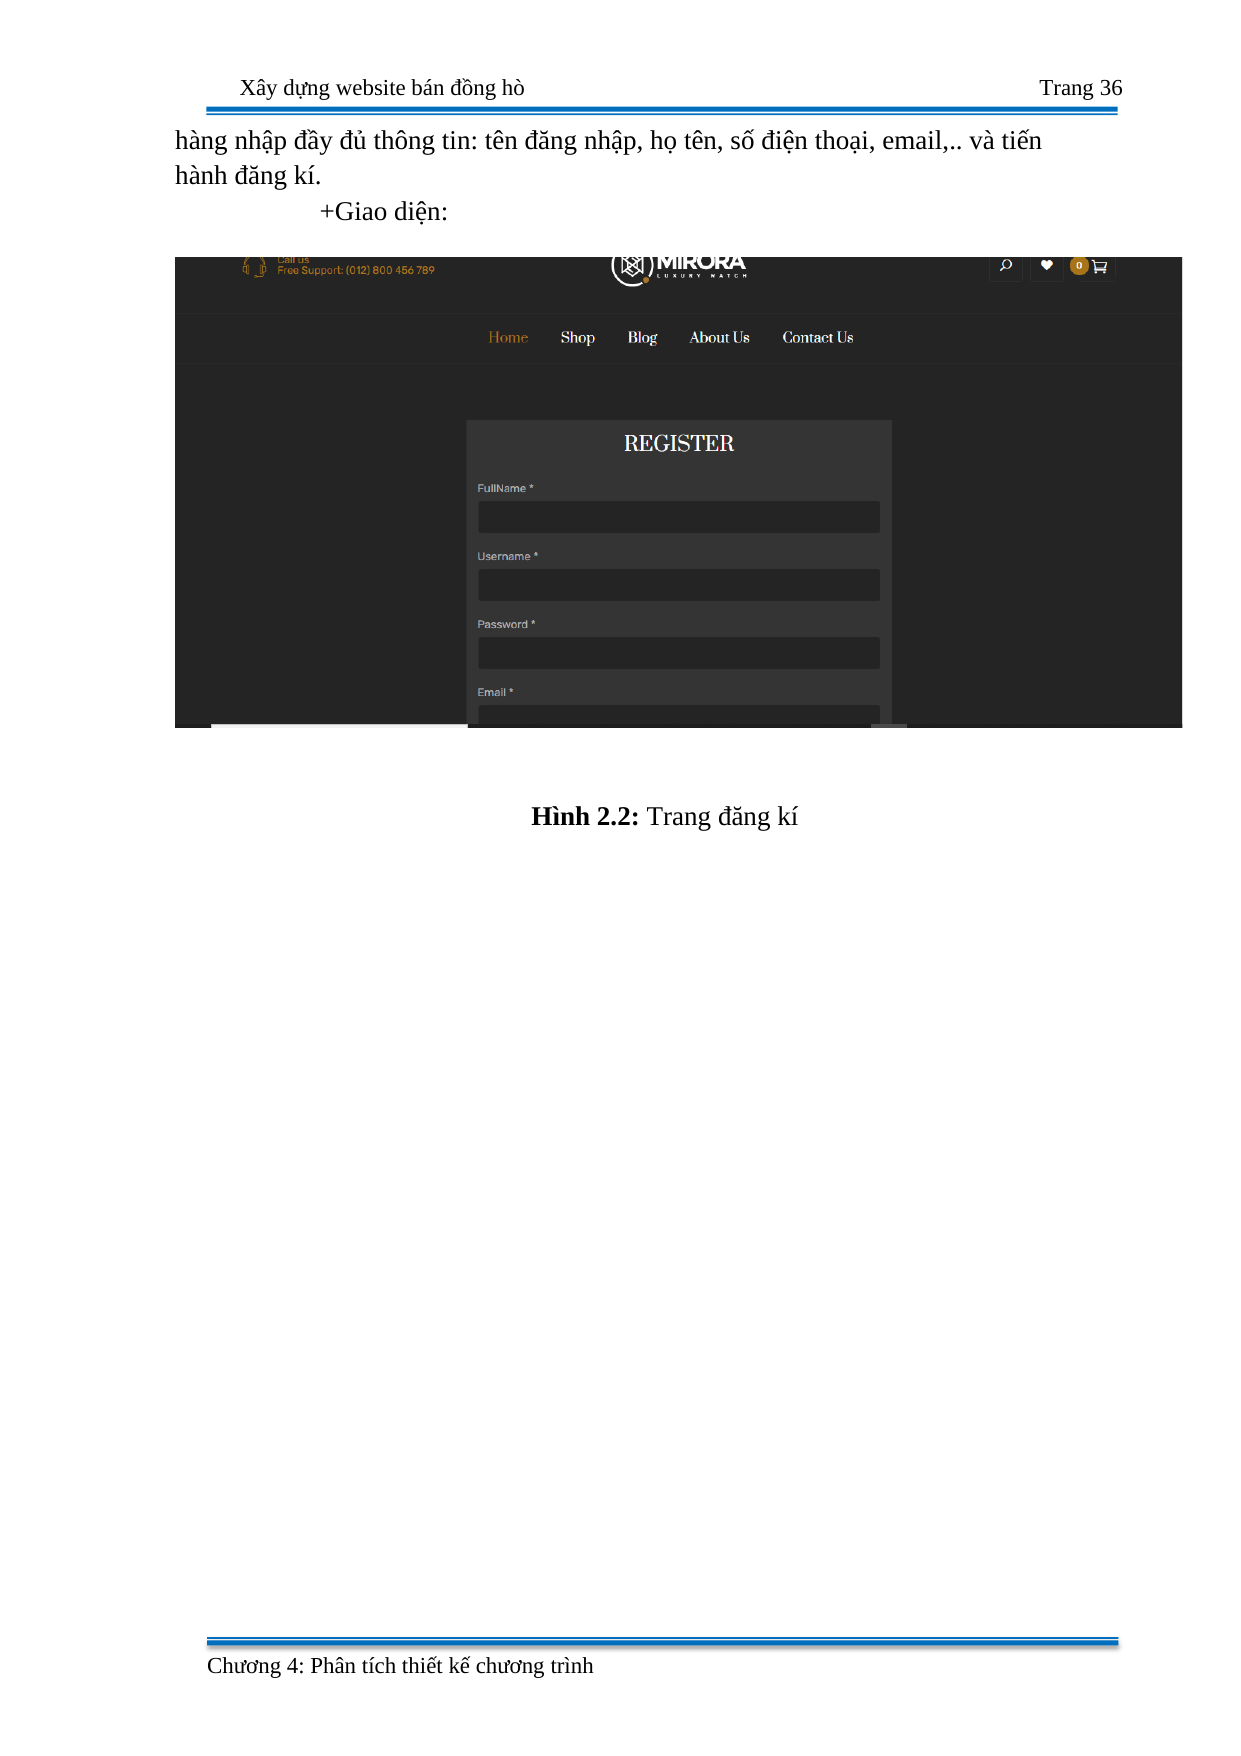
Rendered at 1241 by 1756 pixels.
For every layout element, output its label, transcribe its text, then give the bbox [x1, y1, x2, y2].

picture [175, 257, 1183, 728]
text +Giao diện: [319, 195, 1182, 226]
text Hình 2.2: Trang đăng kí [332, 800, 997, 831]
text hàng nhập đầy đủ thông tin: tên đăng nhập, họ tên, số điện thoại, email,.. và tiến hành đăng kí. [175, 124, 1100, 191]
picture [200, 1633, 1126, 1656]
